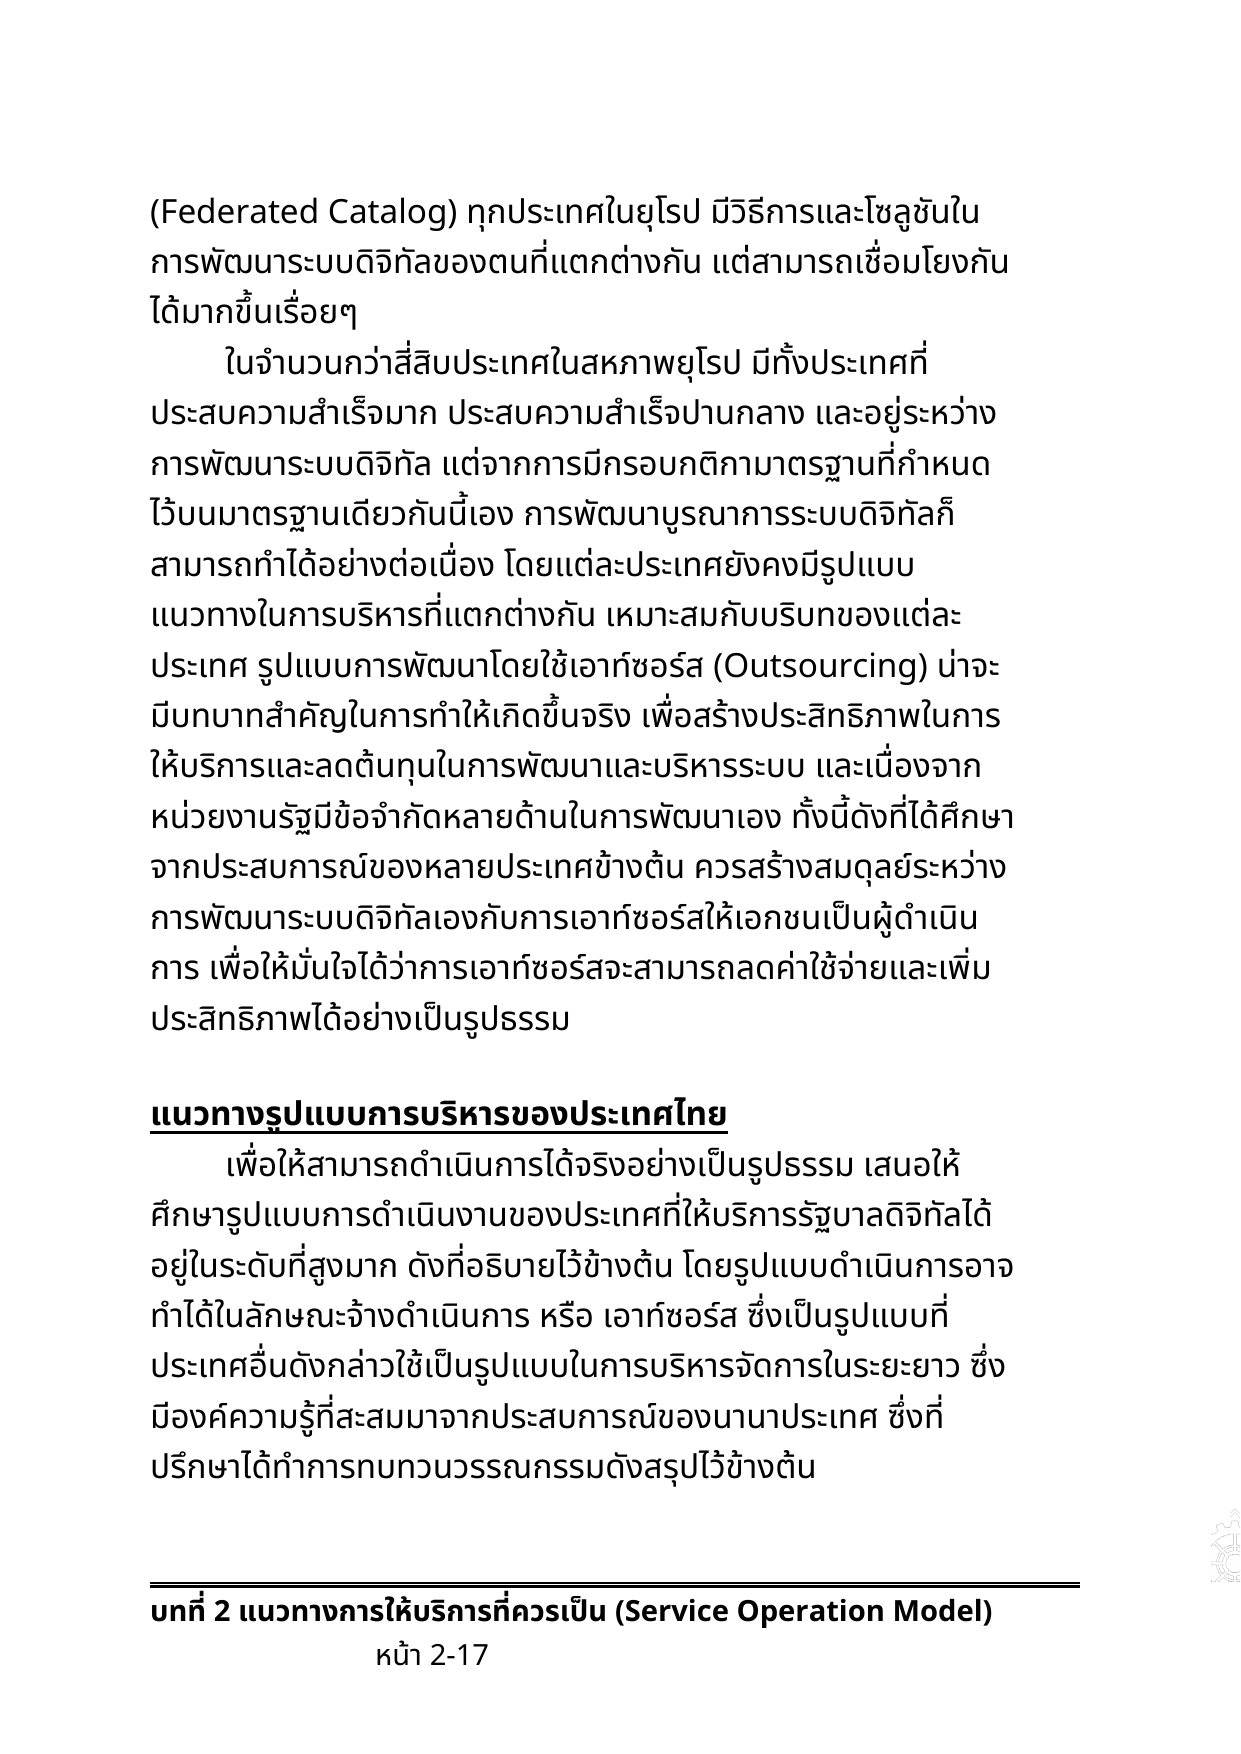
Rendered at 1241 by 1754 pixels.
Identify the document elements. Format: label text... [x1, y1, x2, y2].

picture [1211, 1505, 1241, 1582]
text ในจำนวนกว่าสี่สิบประเทศในสหภาพยุโรป มีทั้งประเทศที่ประสบความสำเร็จมาก ประสบความสำเร็จปานกลาง และอยู่ระหว่างการพัฒนาระบบดิจิทัล แต่จากการมีกรอบกติกามาตรฐานที่กำหนดไว้บนมาตรฐานเดียวกันนี้เอง การพัฒนาบูรณาการระบบดิจิทัลก็สามารถทำได้อย่างต่อเนื่อง โดยแต่ละประเทศยังคงมีรูปแบบแนวทางในการบริหารที่แตกต่างกัน เหมาะสมกับบริบทของแต่ละประเทศ รูปแบบการพัฒนาโดยใช้เอาท์ซอร์ส (Outsourcing) น่าจะมีบทบาทสำคัญในการทำให้เกิดขึ้นจริง เพื่อสร้างประสิทธิภาพในการให้บริการและลดต้นทุนในการพัฒนาและบริหารระบบ และเนื่องจากหน่วยงานรัฐมีข้อจำกัดหลายด้านในการพัฒนาเอง ทั้งนี้ดังที่ได้ศึกษาจากประสบการณ์ของหลายประเทศข้างต้น ควรสร้างสมดุลย์ระหว่างการพัฒนาระบบดิจิทัลเองกับการเอาท์ซอร์สให้เอกชนเป็นผู้ดำเนินการ เพื่อให้มั่นใจได้ว่าการเอาท์ซอร์สจะสามารถลดค่าใช้จ่ายและเพิ่มประสิทธิภาพได้อย่างเป็นรูปธรรม [150, 339, 1015, 1045]
text เพื่อให้สามารถดำเนินการได้จริงอย่างเป็นรูปธรรม เสนอให้ศึกษารูปแบบการดำเนินงานของประเทศที่ให้บริการรัฐบาลดิจิทัลได้อยู่ในระดับที่สูงมาก ดังที่อธิบายไว้ข้างต้น โดยรูปแบบดำเนินการอาจทำได้ในลักษณะจ้างดำเนินการ หรือ เอาท์ซอร์ส ซึ่งเป็นรูปแบบที่ประเทศอื่นดังกล่าวใช้เป็นรูปแบบในการบริหารจัดการในระยะยาว ซึ่งมีองค์ความรู้ที่สะสมมาจากประสบการณ์ของนานาประเทศ ซึ่งที่ปรึกษาได้ทำการทบทวนวรรณกรรมดังสรุปไว้ข้างต้น [150, 1141, 1015, 1494]
text แนวทางรูปแบบการบริหารของประเทศไทย [150, 1090, 1015, 1141]
